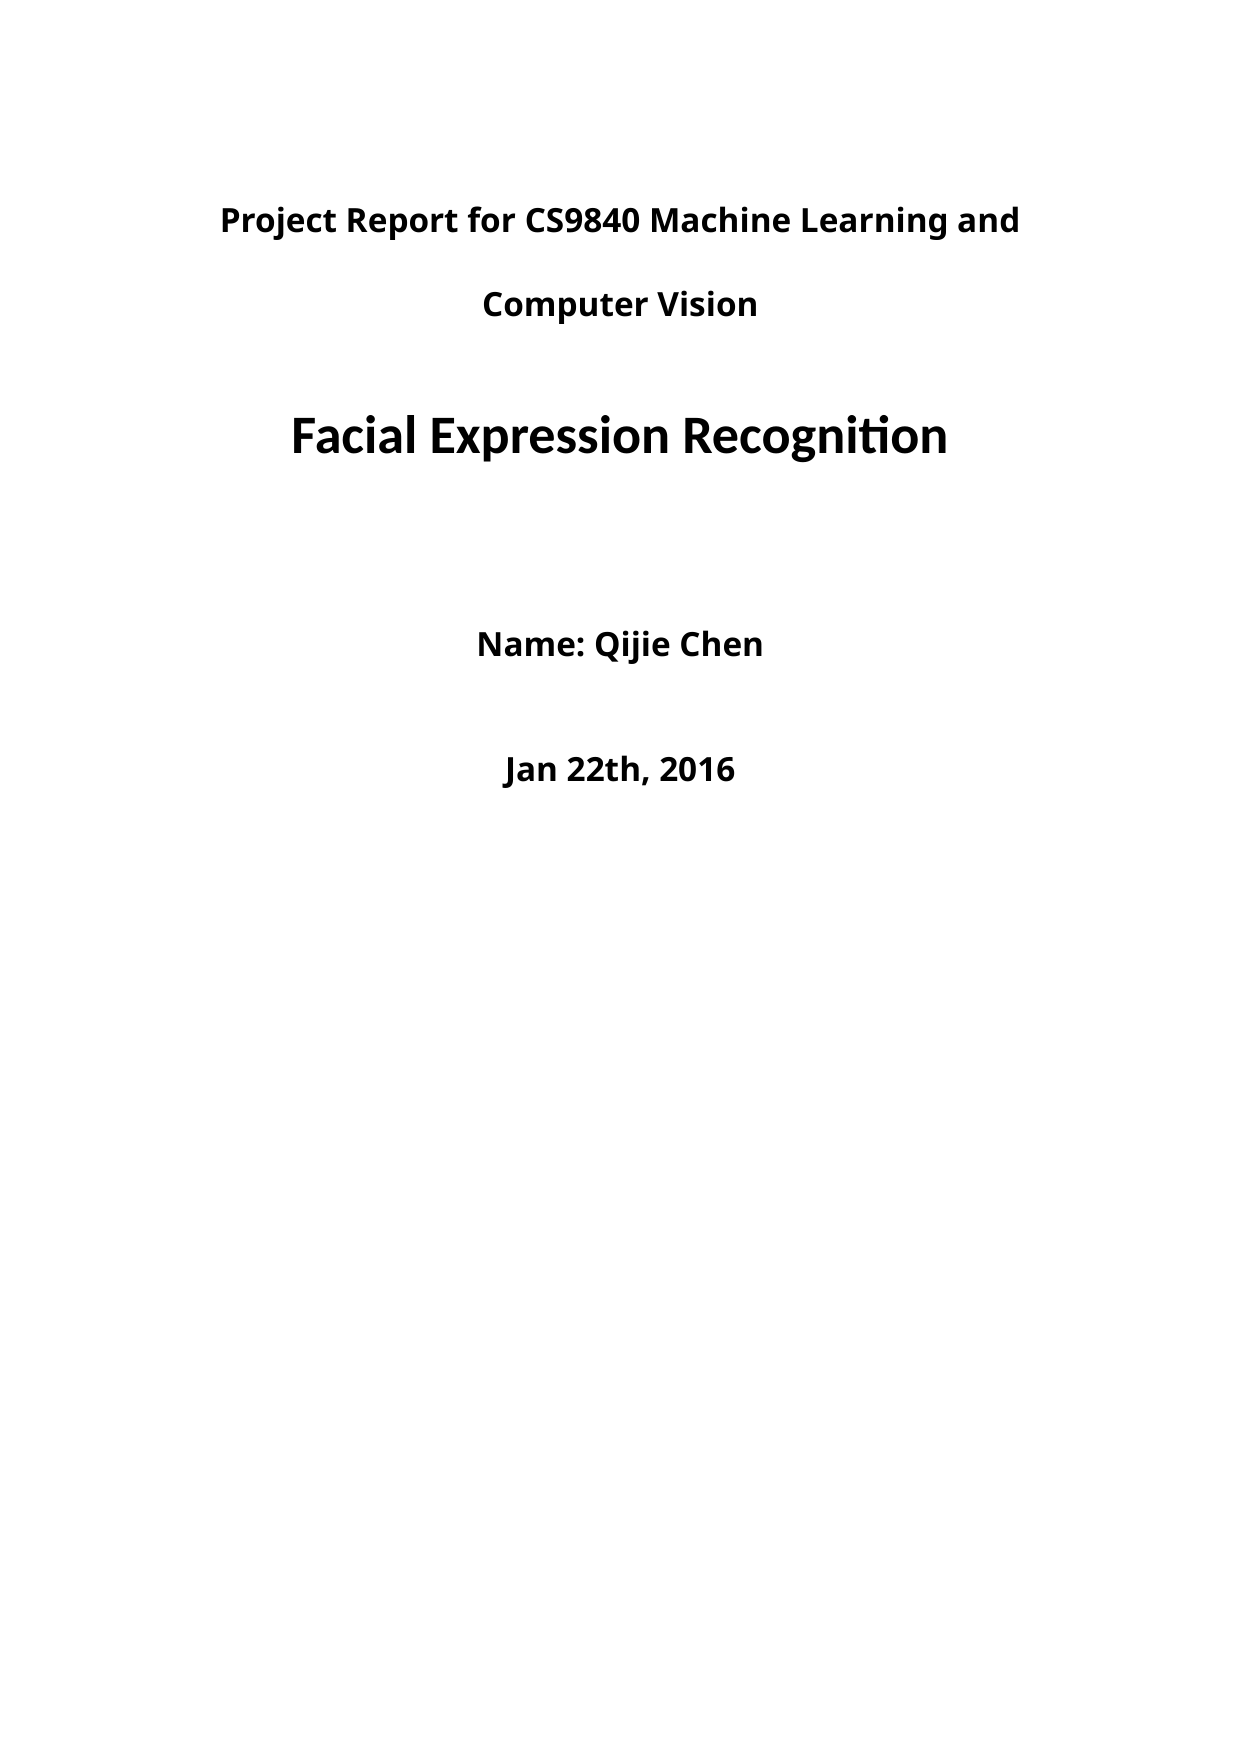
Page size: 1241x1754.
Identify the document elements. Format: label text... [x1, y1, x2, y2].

subtitle Jan 22th, 2016 [187, 736, 1053, 801]
subtitle Facial Expression Recognition [187, 385, 1053, 483]
subtitle Name: Qijie Chen [187, 611, 1053, 676]
subtitle Project Report for CS9840 Machine Learning and Computer Vision [187, 187, 1053, 336]
